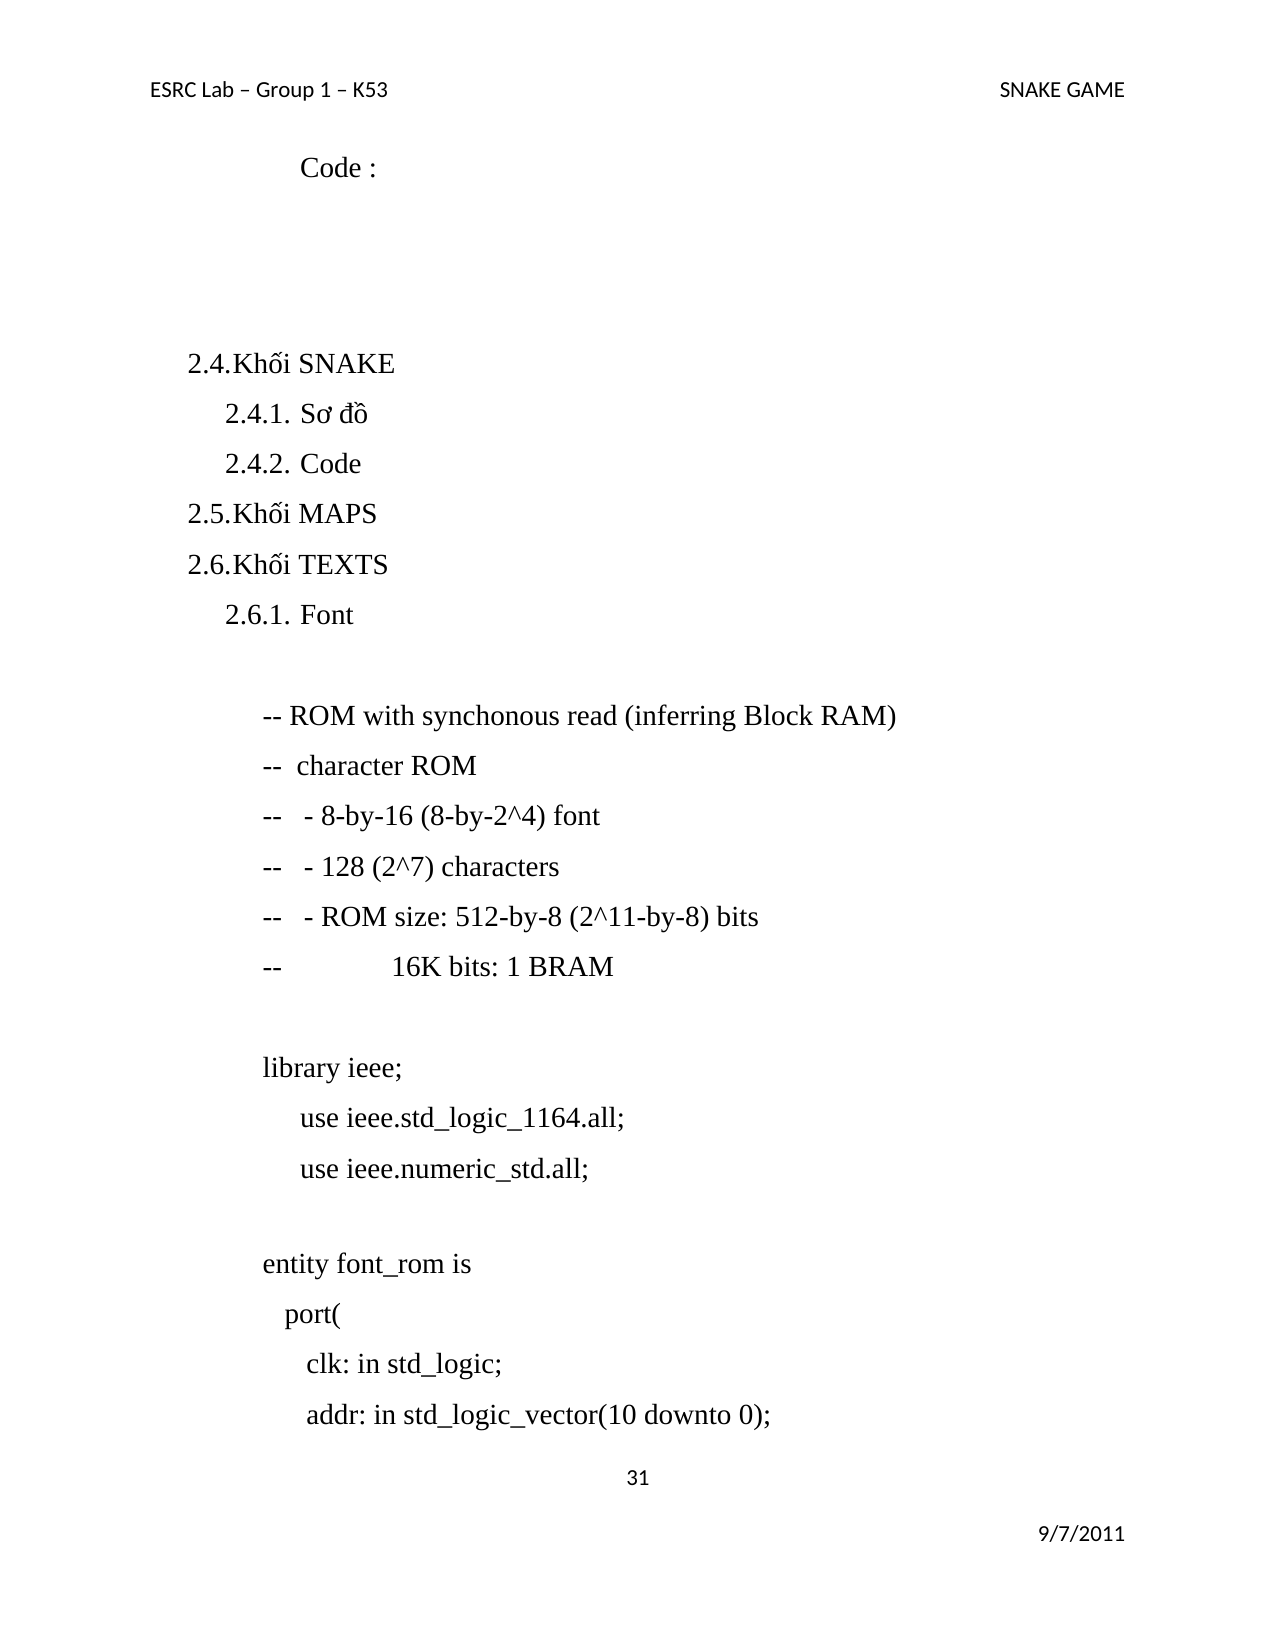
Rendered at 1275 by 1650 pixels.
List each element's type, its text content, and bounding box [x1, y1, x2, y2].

text -- ROM with synchonous read (inferring Block RAM) [262, 698, 1125, 731]
list Sơ đồ [225, 396, 1125, 429]
text addr: in std_logic_vector(10 downto 0); [262, 1397, 1125, 1430]
list Code [225, 446, 1125, 480]
list Khối MAPS [187, 497, 1125, 530]
text Code : [300, 150, 1125, 183]
list Khối SNAKE [187, 346, 1125, 379]
text clk: in std_logic; [262, 1346, 1125, 1380]
text use ieee.numeric_std.all; [262, 1151, 1125, 1184]
text -- character ROM [262, 748, 1125, 782]
text use ieee.std_logic_1164.all; [262, 1100, 1125, 1134]
text entity font_rom is [262, 1246, 1125, 1279]
text -- - 128 (2^7) characters [262, 849, 1125, 882]
text -- - ROM size: 512-by-8 (2^11-by-8) bits [262, 899, 1125, 933]
list Khối TEXTS [187, 547, 1125, 581]
list Font [225, 597, 1125, 631]
text -- - 8-by-16 (8-by-2^4) font [262, 798, 1125, 832]
text -- 16K bits: 1 BRAM [262, 949, 1125, 983]
text library ieee; [262, 1050, 1125, 1084]
text port( [262, 1296, 1125, 1330]
